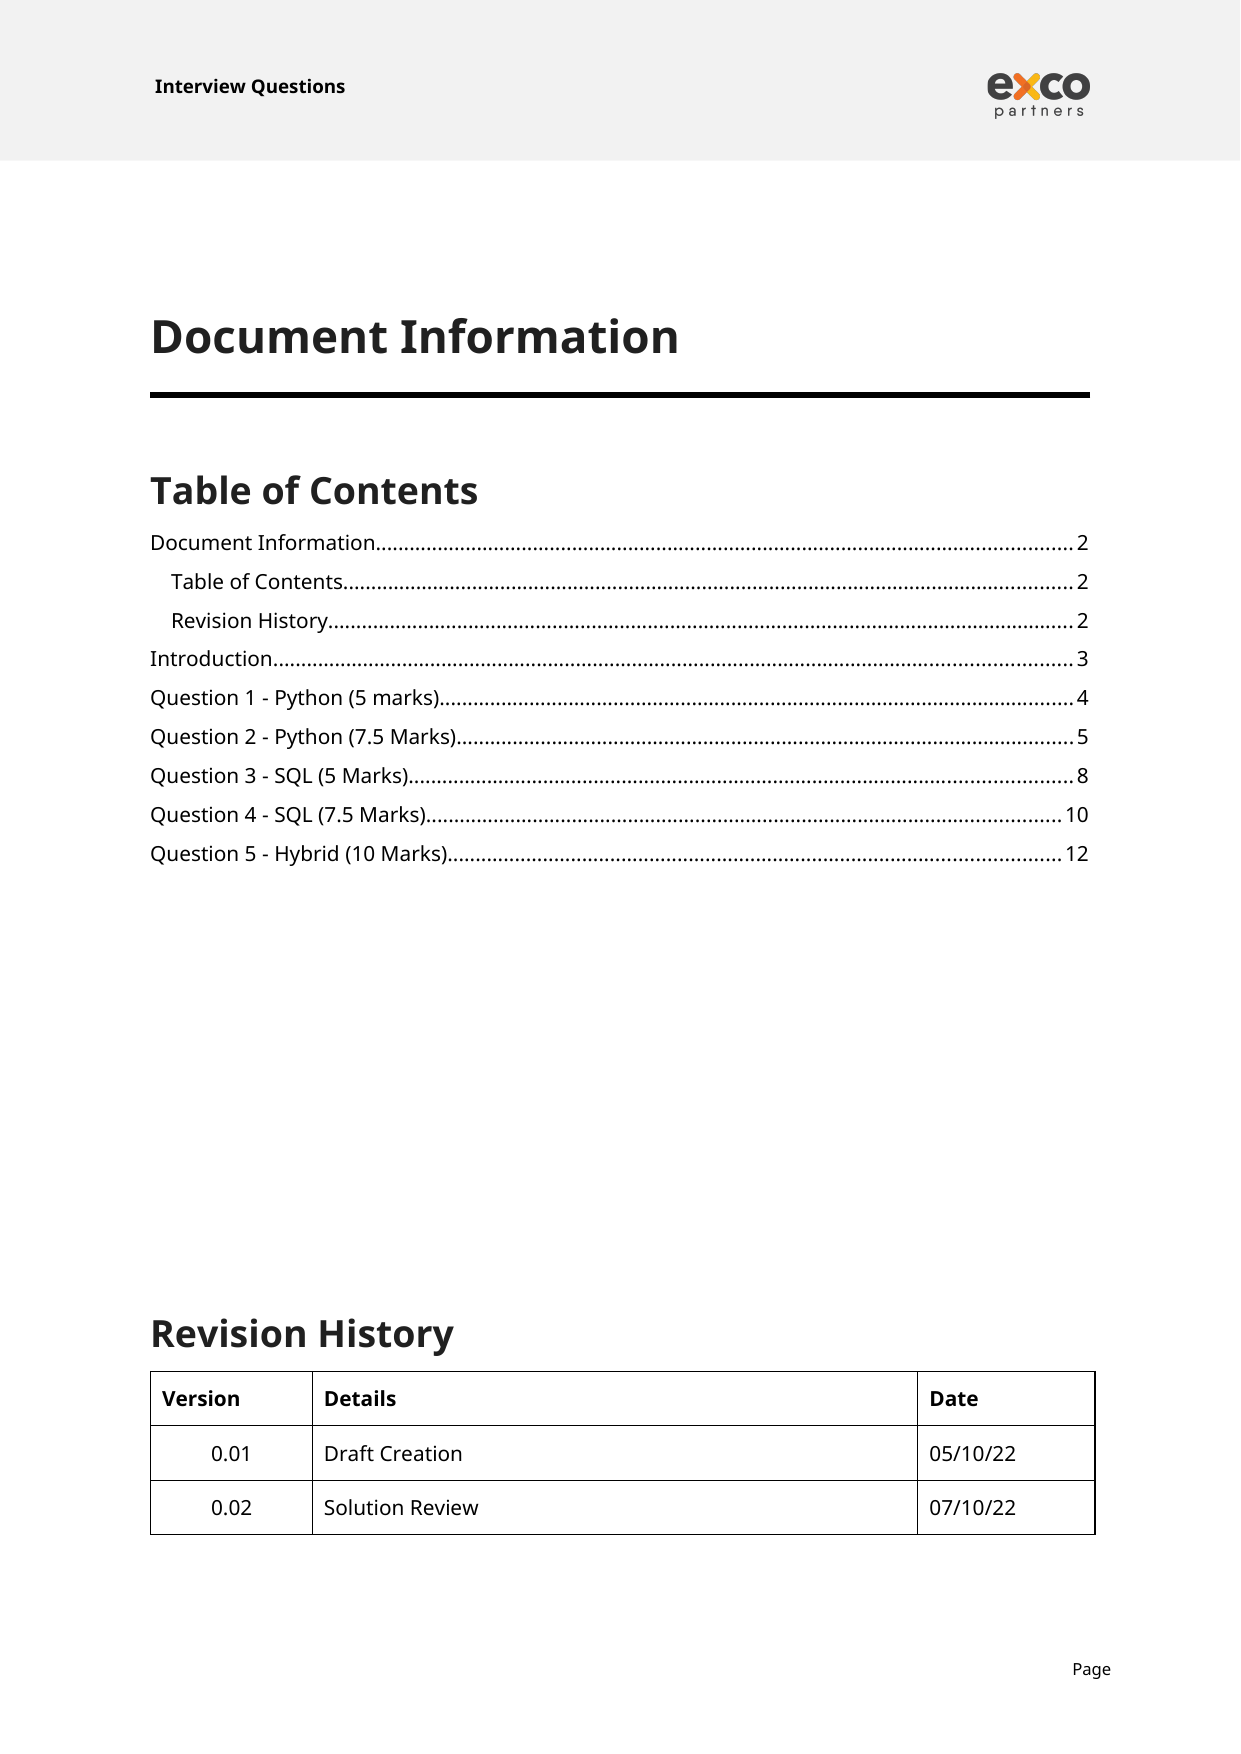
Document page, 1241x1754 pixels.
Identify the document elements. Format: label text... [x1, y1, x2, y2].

text Question 5 - Hybrid (10 Marks) 12 [150, 839, 1090, 867]
text Document Information 2 [150, 528, 1090, 556]
text Question 2 - Python (7.5 Marks) 5 [150, 722, 1090, 751]
text Revision History 2 [171, 606, 1090, 634]
table_cell 0.02 [151, 1481, 312, 1534]
table_cell Draft Creation [313, 1426, 917, 1480]
table_cell 0.01 [151, 1426, 312, 1480]
table_header Date [918, 1372, 1094, 1425]
text Question 3 - SQL (5 Marks) 8 [150, 761, 1090, 789]
table_cell Solution Review [313, 1481, 917, 1534]
table_cell 05/10/22 [918, 1426, 1094, 1480]
table_header Details [313, 1372, 917, 1425]
text Table of Contents 2 [171, 567, 1090, 595]
table_header Version [151, 1372, 312, 1425]
text Question 1 - Python (5 marks) 4 [150, 683, 1090, 712]
text Introduction 3 [150, 644, 1090, 673]
subtitle Revision History [150, 1307, 1090, 1358]
subtitle Table of Contents [150, 464, 1090, 516]
picture [987, 73, 1090, 119]
text Question 4 - SQL (7.5 Marks) 10 [150, 800, 1090, 828]
subtitle Document Information [150, 304, 1090, 392]
table_cell 07/10/22 [918, 1481, 1094, 1534]
